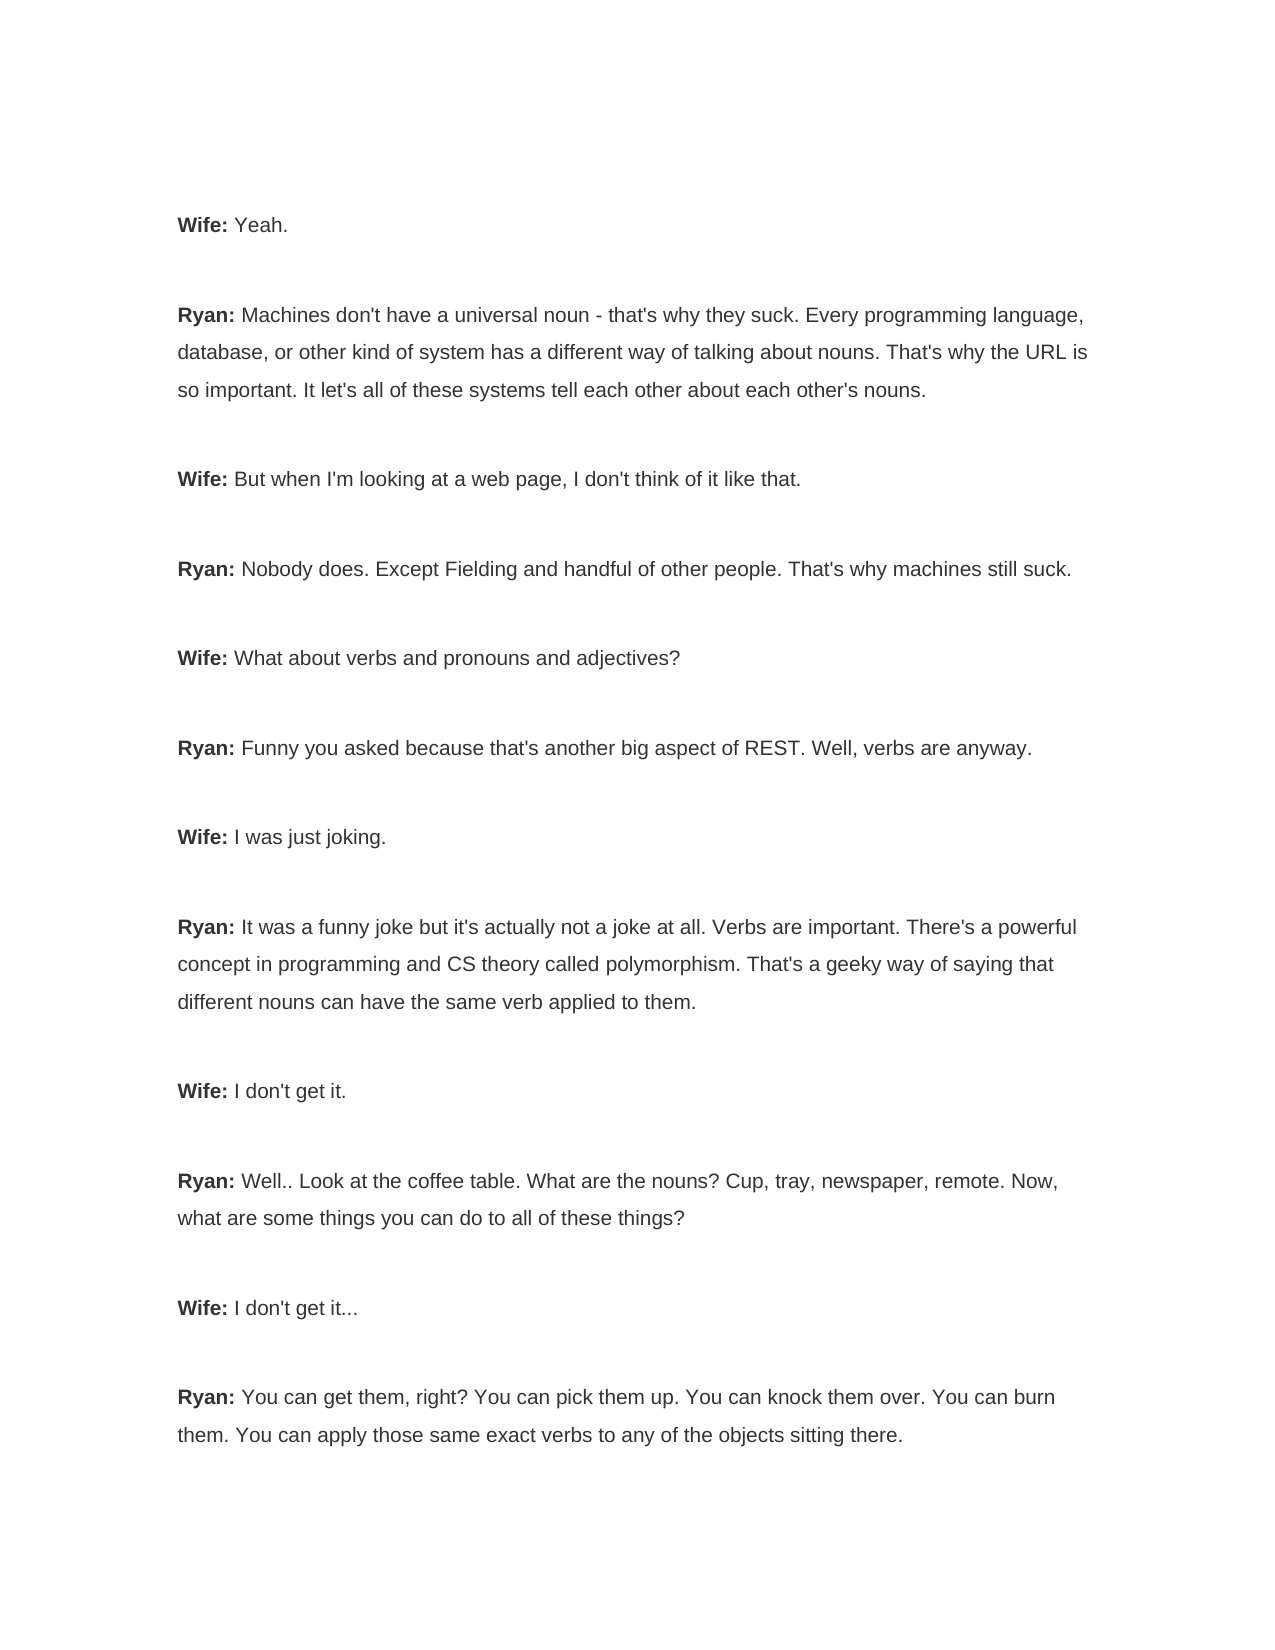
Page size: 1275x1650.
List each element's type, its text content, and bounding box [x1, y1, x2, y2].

text Wife: But when I'm looking at a web page, I don't think of it like that. [177, 453, 1098, 491]
text Ryan: Funny you asked because that's another big aspect of REST. Well, verbs are anyway. [177, 722, 1098, 759]
text Ryan: Well.. Look at the coffee table. What are the nouns? Cup, tray, newspaper, remote. Now, what are some things you can do to all of these things? [177, 1155, 1098, 1230]
text Wife: I don't get it... [177, 1282, 1098, 1319]
text Ryan: Machines don't have a universal noun - that's why they suck. Every programming language, database, or other kind of system has a different way of talking about nouns. That's why the URL is so important. It let's all of these systems tell each other about each other's nouns. [177, 289, 1098, 402]
text Wife: I don't get it. [177, 1065, 1098, 1103]
text Ryan: Nobody does. Except Fielding and handful of other people. That's why machines still suck. [177, 543, 1098, 581]
text Wife: Yeah. [177, 199, 1098, 237]
text Ryan: You can get them, right? You can pick them up. You can knock them over. You can burn them. You can apply those same exact verbs to any of the objects sitting there. [177, 1371, 1098, 1446]
text Wife: I was just joking. [177, 811, 1098, 849]
text Wife: What about verbs and pronouns and adjectives? [177, 632, 1098, 670]
text Ryan: It was a funny joke but it's actually not a joke at all. Verbs are important. There's a powerful concept in programming and CS theory called polymorphism. That's a geeky way of saying that different nouns can have the same verb applied to them. [177, 901, 1098, 1013]
